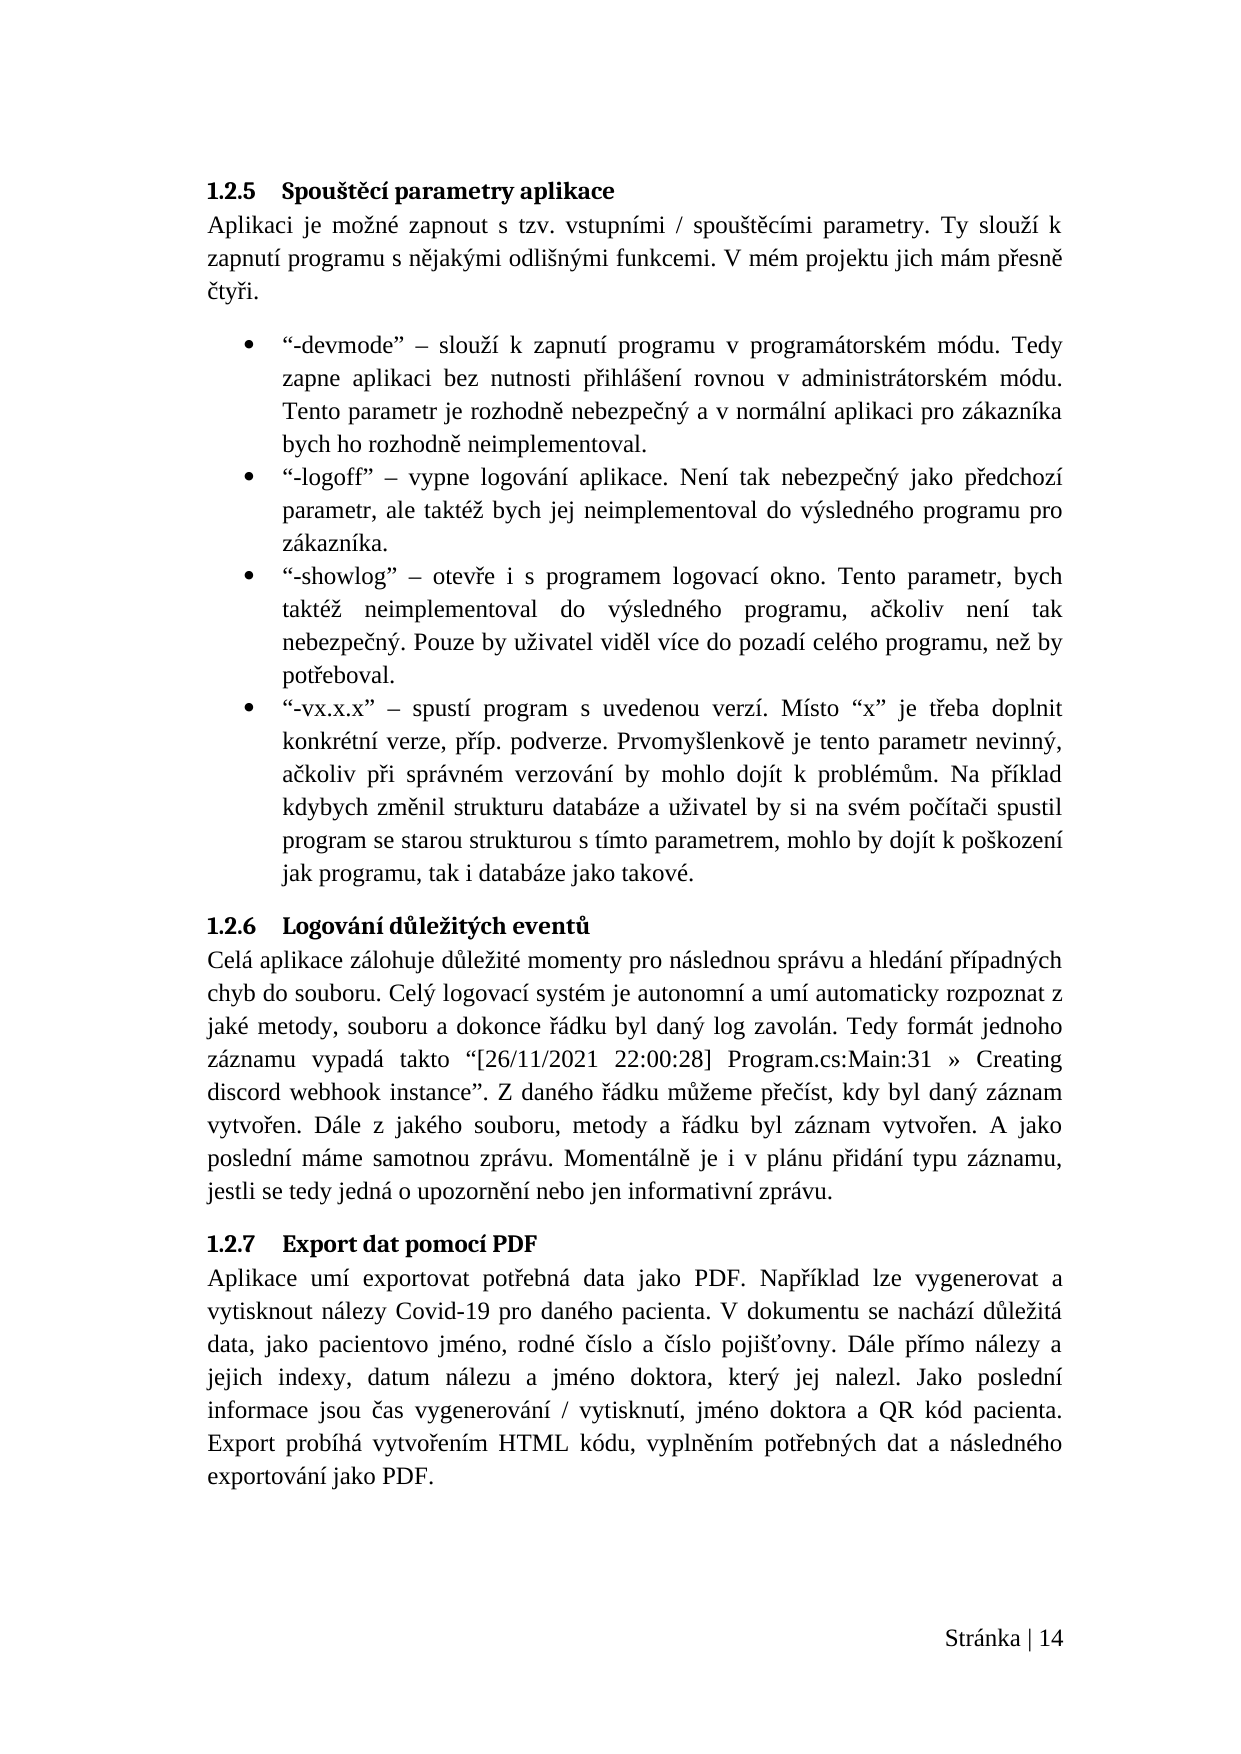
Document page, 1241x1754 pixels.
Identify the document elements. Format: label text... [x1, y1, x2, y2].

subtitle Spouštěcí parametry aplikace [207, 177, 1063, 206]
list “-devmode” – slouží k zapnutí programu v programátorském módu. Tedy zapne aplikaci bez nutnosti přihlášení rovnou v administrátorském módu. Tento parametr je rozhodně nebezpečný a v normální aplikaci pro zákazníka bych ho rozhodně neimplementoval. [244, 330, 1063, 458]
subtitle Logování důležitých eventů [207, 912, 1063, 941]
list “-logoff” – vypne logování aplikace. Není tak nebezpečný jako předchozí parametr, ale taktéž bych jej neimplementoval do výsledného programu pro zákazníka. [244, 462, 1063, 557]
list “-vx.x.x” – spustí program s uvedenou verzí. Místo “x” je třeba doplnit konkrétní verze, příp. podverze. Prvomyšlenkově je tento parametr nevinný, ačkoliv při správném verzování by mohlo dojít k problémům. Na příklad kdybych změnil strukturu databáze a uživatel by si na svém počítači spustil program se starou strukturou s tímto parametrem, mohlo by dojít k poškození jak programu, tak i databáze jako takové. [244, 693, 1063, 887]
text Aplikaci je možné zapnout s tzv. vstupními / spouštěcími parametry. Ty slouží k zapnutí programu s nějakými odlišnými funkcemi. V mém projektu jich mám přesně čtyři. [207, 210, 1063, 305]
list “-showlog” – otevře i s programem logovací okno. Tento parametr, bych taktéž neimplementoval do výsledného programu, ačkoliv není tak nebezpečný. Pouze by uživatel viděl více do pozadí celého programu, než by potřeboval. [244, 561, 1063, 689]
subtitle Export dat pomocí PDF [207, 1230, 1063, 1259]
text Celá aplikace zálohuje důležité momenty pro následnou správu a hledání případných chyb do souboru. Celý logovací systém je autonomní a umí automaticky rozpoznat z jaké metody, souboru a dokonce řádku byl daný log zavolán. Tedy formát jednoho záznamu vypadá takto “[26/11/2021 22:00:28] Program.cs:Main:31 » Creating discord webhook instance”. Z daného řádku můžeme přečíst, kdy byl daný záznam vytvořen. Dále z jakého souboru, metody a řádku byl záznam vytvořen. A jako poslední máme samotnou zprávu. Momentálně je i v plánu přidání typu záznamu, jestli se tedy jedná o upozornění nebo jen informativní zprávu. [207, 945, 1063, 1205]
